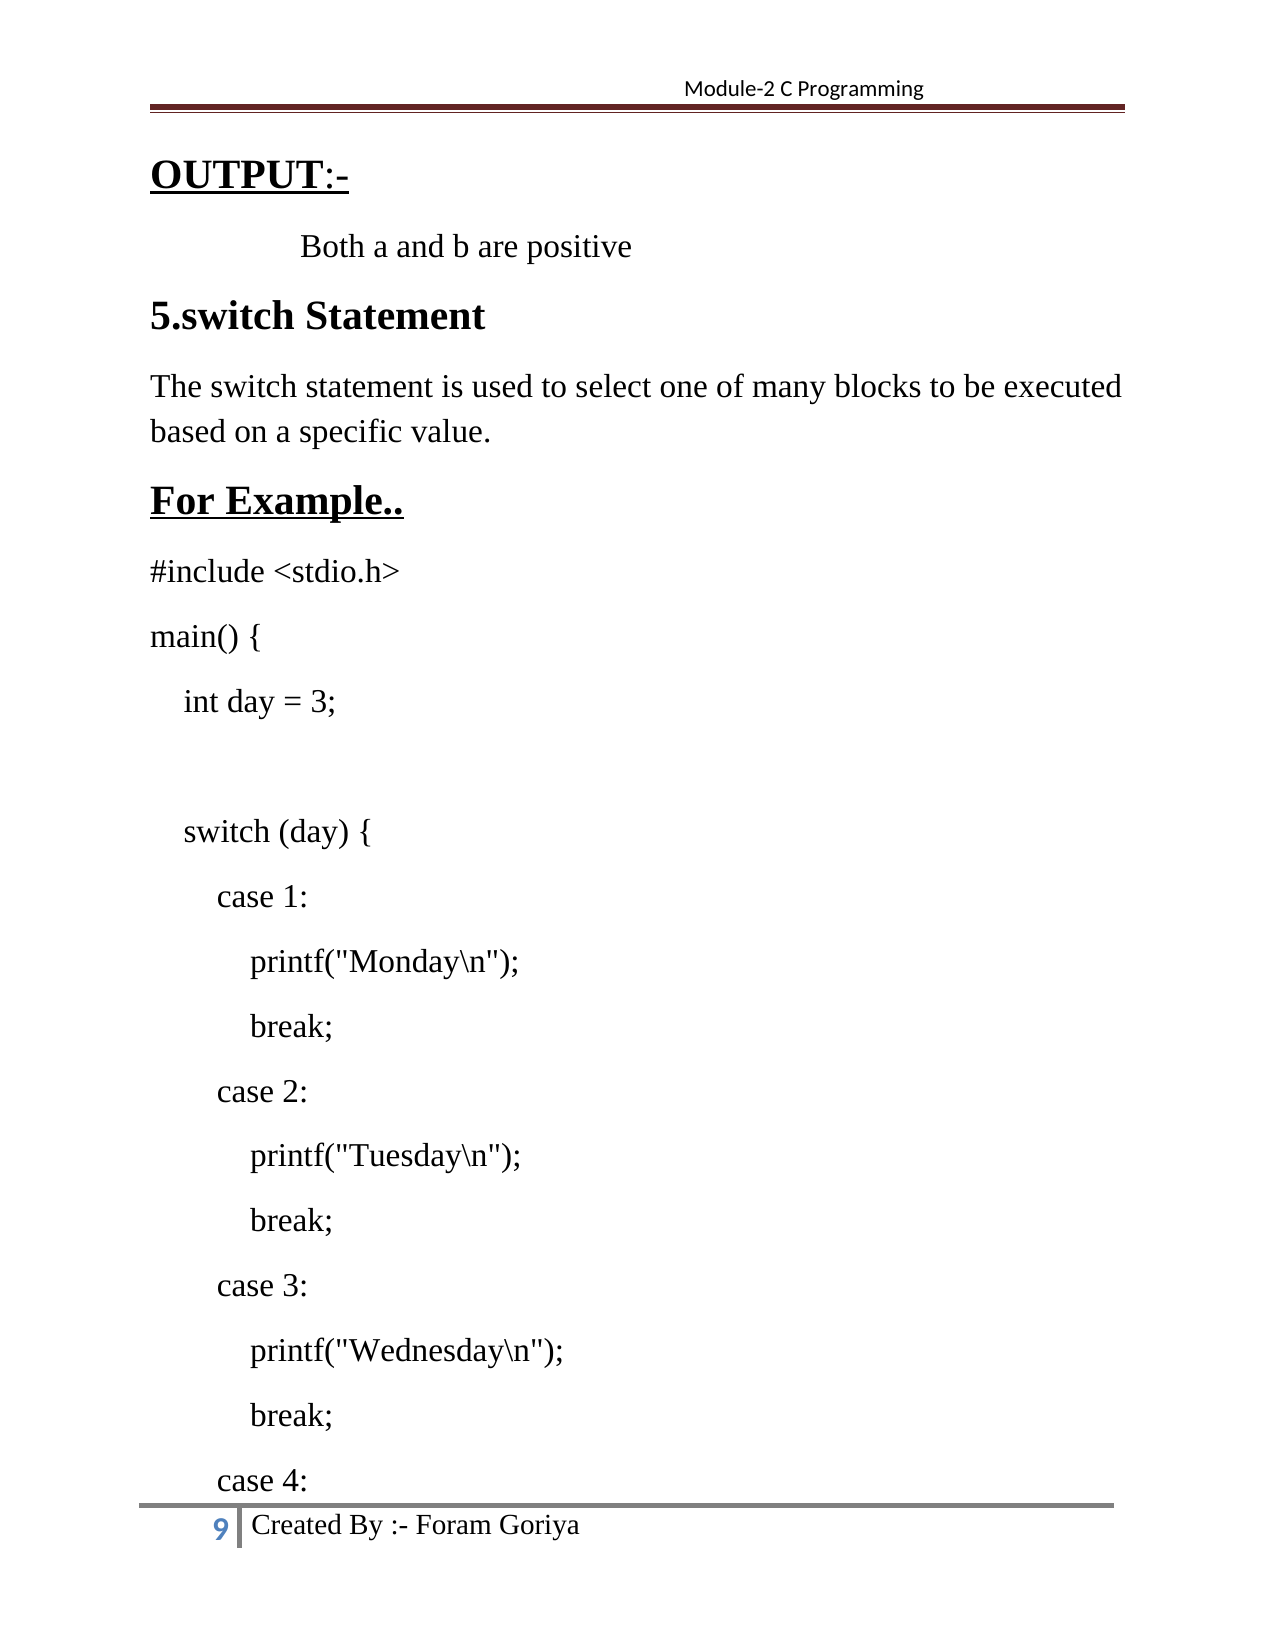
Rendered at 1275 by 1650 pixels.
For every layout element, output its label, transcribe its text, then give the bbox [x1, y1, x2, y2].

text OUTPUT:- [150, 150, 1125, 198]
text break; [150, 1201, 1125, 1239]
text #include <stdio.h> [150, 552, 1125, 590]
text break; [150, 1395, 1125, 1434]
text break; [150, 1006, 1125, 1044]
text int day = 3; [150, 681, 1125, 720]
text The switch statement is used to select one of many blocks to be executed based on a specific value. [150, 367, 1125, 449]
text case 4: [150, 1460, 1125, 1498]
text case 2: [150, 1071, 1125, 1109]
text 5.switch Statement [150, 291, 1125, 339]
text printf("Wednesday\n"); [150, 1330, 1125, 1369]
text Both a and b are positive [150, 226, 1125, 264]
text printf("Tuesday\n"); [150, 1136, 1125, 1174]
text case 1: [150, 876, 1125, 914]
text main() { [150, 617, 1125, 655]
text printf("Monday\n"); [150, 941, 1125, 979]
text switch (day) { [150, 811, 1125, 849]
text case 3: [150, 1266, 1125, 1304]
text For Example.. [150, 476, 1125, 524]
